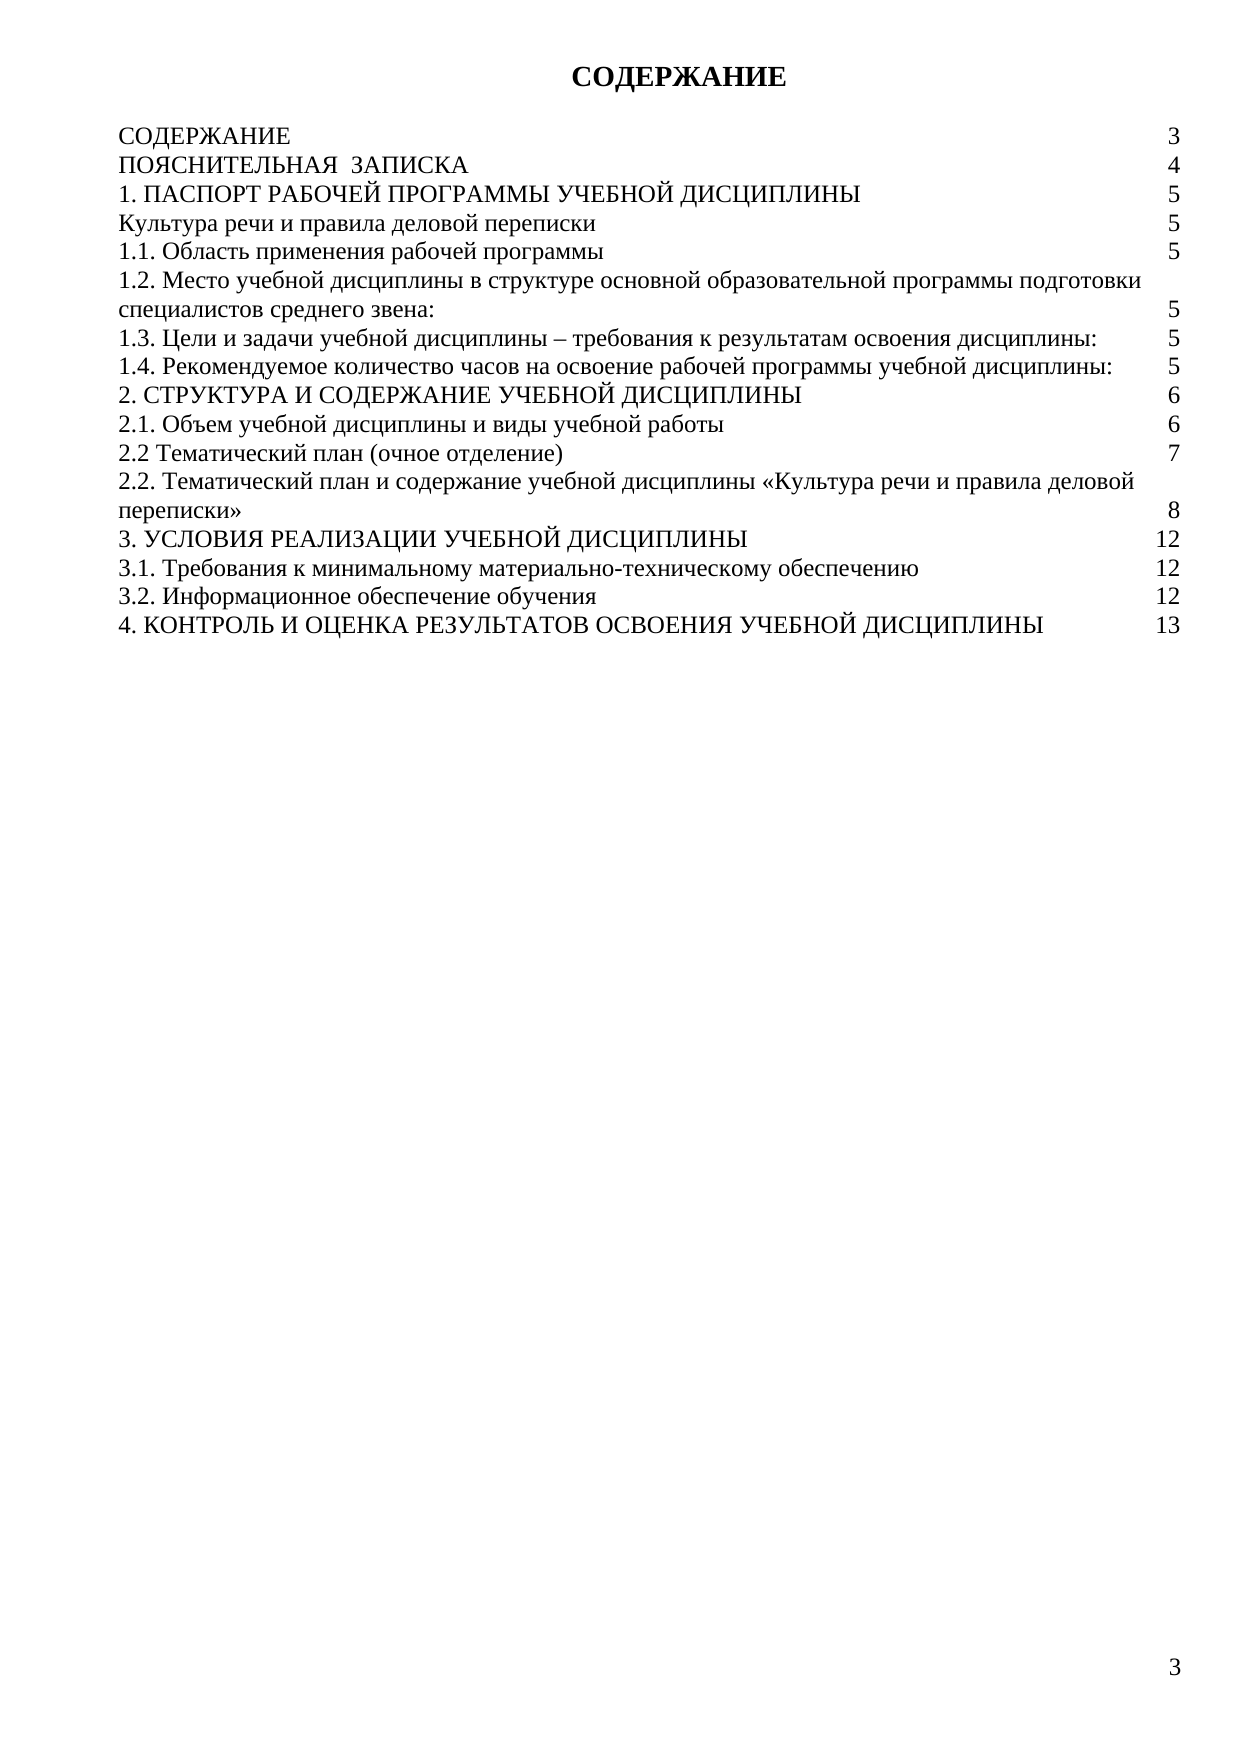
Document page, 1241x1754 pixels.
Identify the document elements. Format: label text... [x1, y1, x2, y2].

text 1.3. Цели и задачи учебной дисциплины – требования к результатам освоения дисциплины: 5 [118, 323, 1181, 351]
text 1. ПАСПОРТ РАБОЧЕЙ ПРОГРАММЫ УЧЕБНОЙ ДИСЦИПЛИНЫ 5 [118, 179, 1181, 208]
text 4. КОНТРОЛЬ И ОЦЕНКА РЕЗУЛЬТАТОВ ОСВОЕНИЯ УЧЕБНОЙ ДИСЦИПЛИНЫ 13 [118, 610, 1181, 639]
text 2.2. Тематический план и содержание учебной дисциплины «Культура речи и правила деловой переписки» 8 [118, 466, 1181, 524]
text 3. УСЛОВИЯ РЕАЛИЗАЦИИ УЧЕБНОЙ ДИСЦИПЛИНЫ 12 [118, 524, 1181, 553]
subtitle СОДЕРЖАНИЕ [177, 59, 1181, 93]
text 1.1. Область применения рабочей программы 5 [118, 236, 1181, 265]
text 2. СТРУКТУРА И СОДЕРЖАНИЕ УЧЕБНОЙ ДИСЦИПЛИНЫ 6 [118, 380, 1181, 409]
text Культура речи и правила деловой переписки 5 [118, 208, 1181, 236]
text 2.1. Объем учебной дисциплины и виды учебной работы 6 [118, 409, 1181, 438]
text 3.1. Требования к минимальному материально-техническому обеспечению 12 [118, 553, 1181, 581]
text СОДЕРЖАНИЕ 3 [118, 121, 1181, 150]
text 2.2 Тематический план (очное отделение) 7 [118, 438, 1181, 466]
text ПОЯСНИТЕЛЬНАЯ ЗАПИСКА 4 [118, 150, 1181, 179]
text 1.4. Рекомендуемое количество часов на освоение рабочей программы учебной дисциплины: 5 [118, 351, 1181, 380]
text 3.2. Информационное обеспечение обучения 12 [118, 581, 1181, 610]
text 1.2. Место учебной дисциплины в структуре основной образовательной программы подготовки специалистов среднего звена: 5 [118, 265, 1181, 323]
